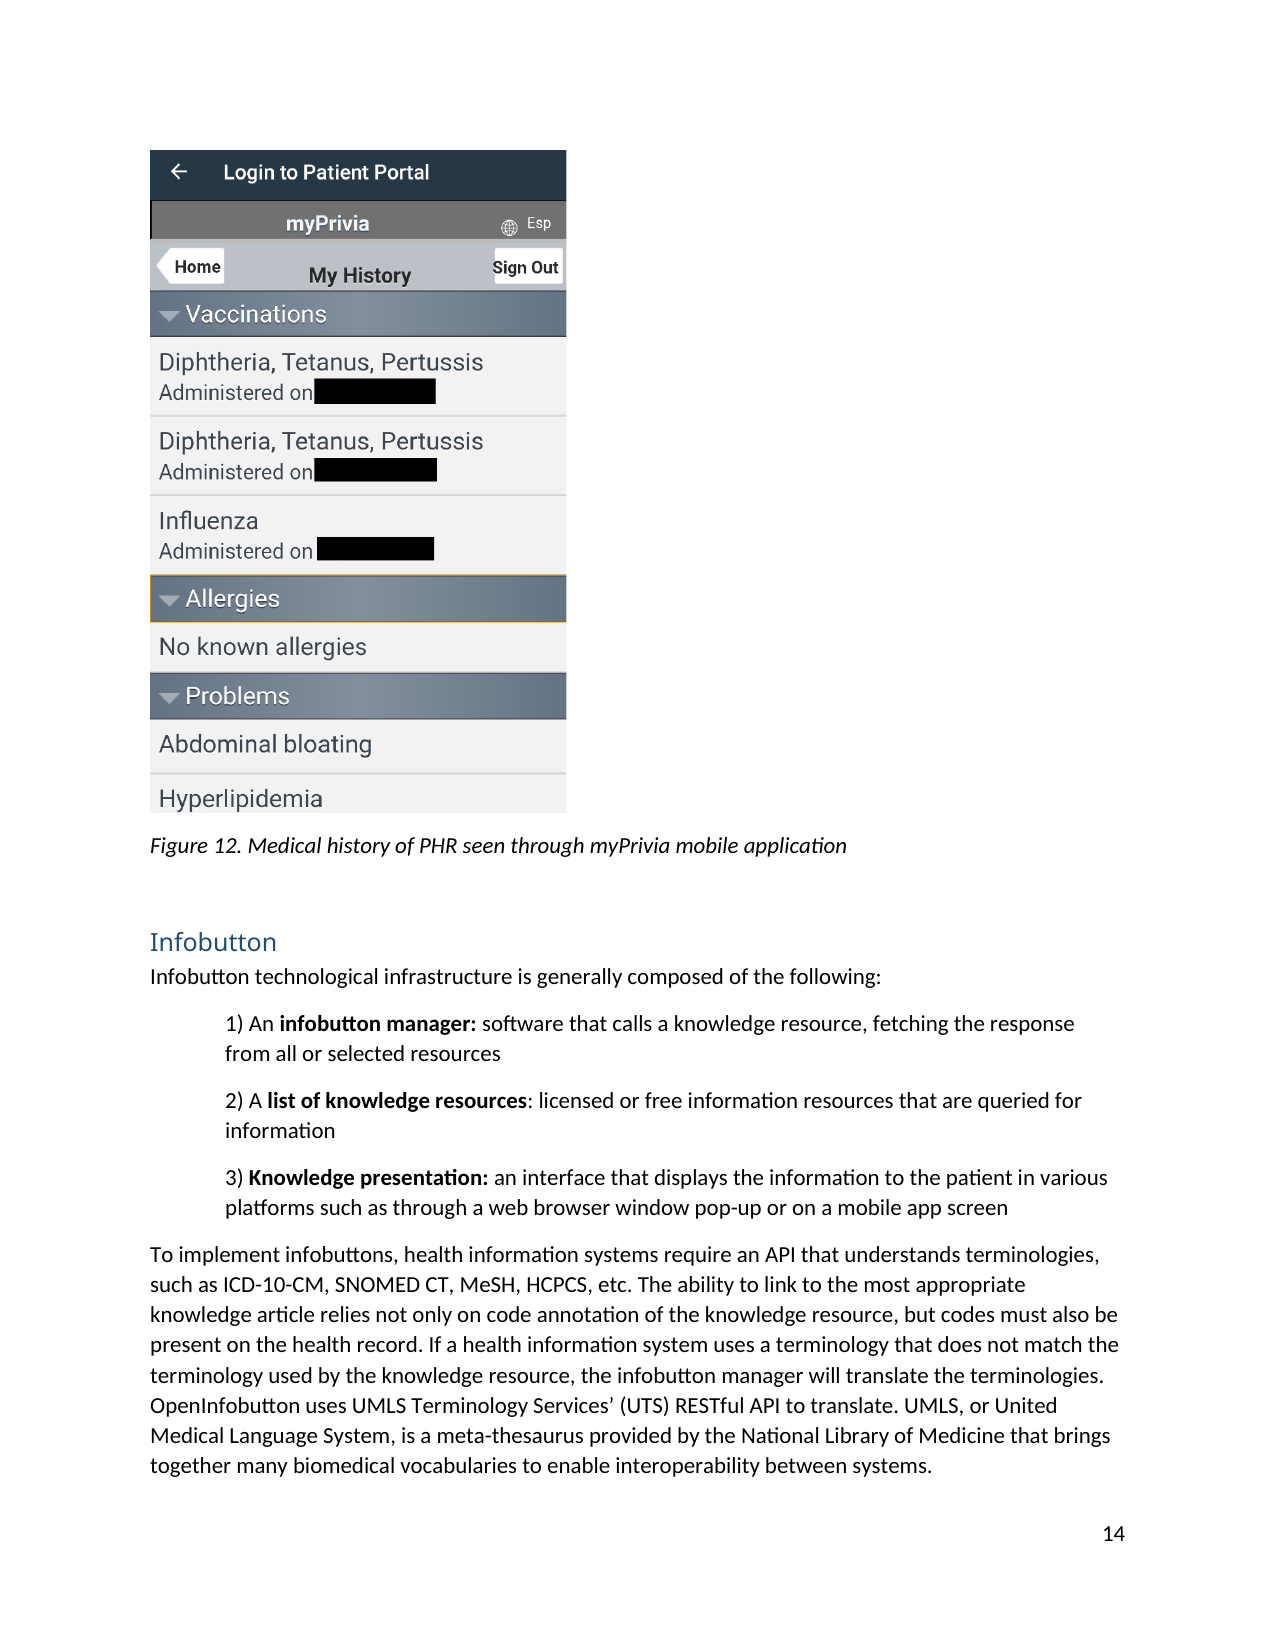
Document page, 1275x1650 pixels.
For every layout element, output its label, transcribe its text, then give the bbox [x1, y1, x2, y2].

text 3) Knowledge presentation: an interface that displays the information to the patient in various platforms such as through a web browser window pop-up or on a mobile app screen [225, 1163, 1125, 1221]
text Infobutton technological infrastructure is generally composed of the following: [150, 962, 1125, 990]
picture [150, 150, 567, 813]
subtitle Infobutton [150, 925, 1125, 959]
text To implement infobuttons, health information systems require an API that understands terminologies, such as ICD-10-CM, SNOMED CT, MeSH, HCPCS, etc. The ability to link to the most appropriate knowledge article relies not only on code annotation of the knowledge resource, but codes must also be present on the health record. If a health information system uses a terminology that does not match the terminology used by the knowledge resource, the infobutton manager will translate the terminologies. OpenInfobutton uses UMLS Terminology Services’ (UTS) RESTful API to translate. UMLS, or United Medical Language System, is a meta-thesaurus provided by the National Library of Medicine that brings together many biomedical vocabularies to enable interoperability between systems. [150, 1240, 1125, 1479]
text 1) An infobutton manager: software that calls a knowledge resource, fetching the response from all or selected resources [225, 1009, 1125, 1067]
text Figure 12. Medical history of PHR seen through myPrivia mobile application [150, 831, 1125, 859]
text 2) A list of knowledge resources: licensed or free information resources that are queried for information [225, 1086, 1125, 1144]
